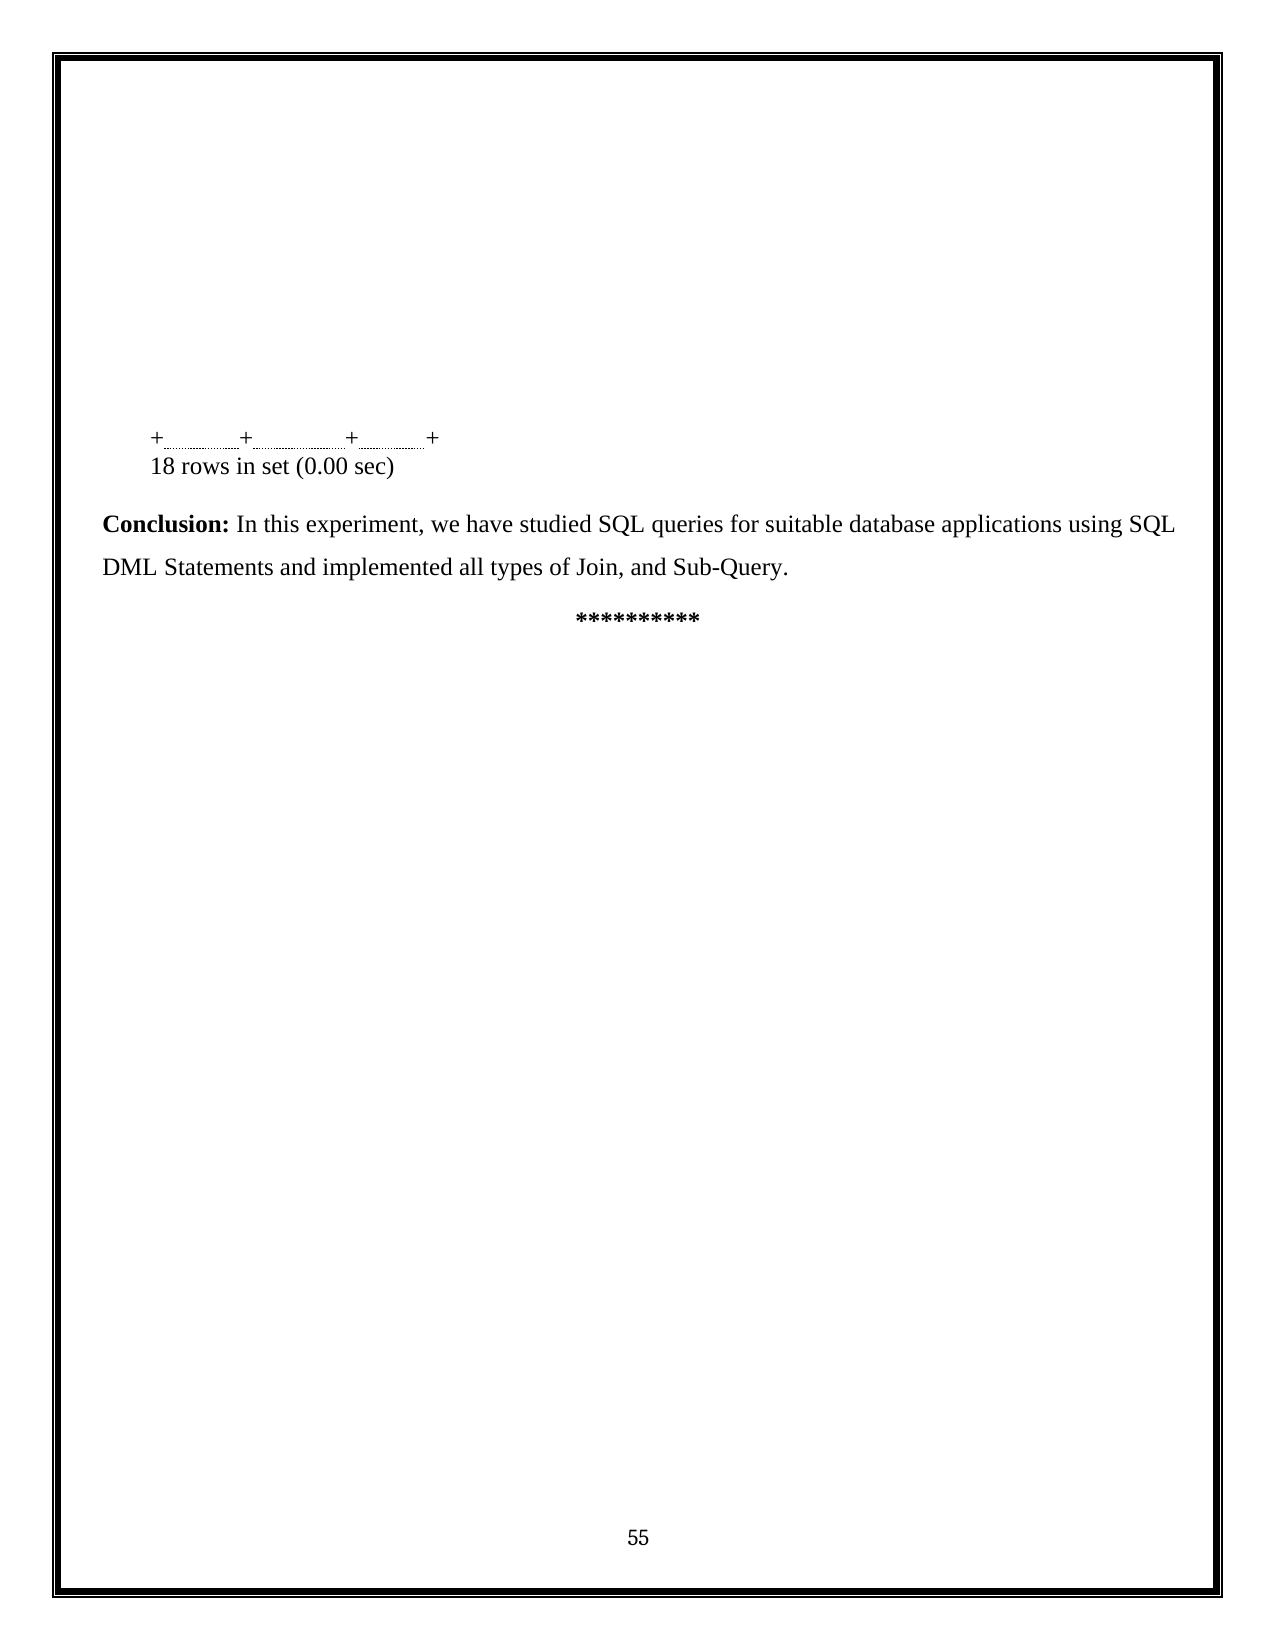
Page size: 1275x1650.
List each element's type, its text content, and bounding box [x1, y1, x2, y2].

text Conclusion: In this experiment, we have studied SQL queries for suitable database applications using SQL DML Statements and implemented all types of Join, and Sub-Query. [102, 509, 1210, 581]
subtitle ********** [442, 606, 833, 635]
text + + + + 18 rows in set (0.00 sec) [150, 423, 440, 480]
